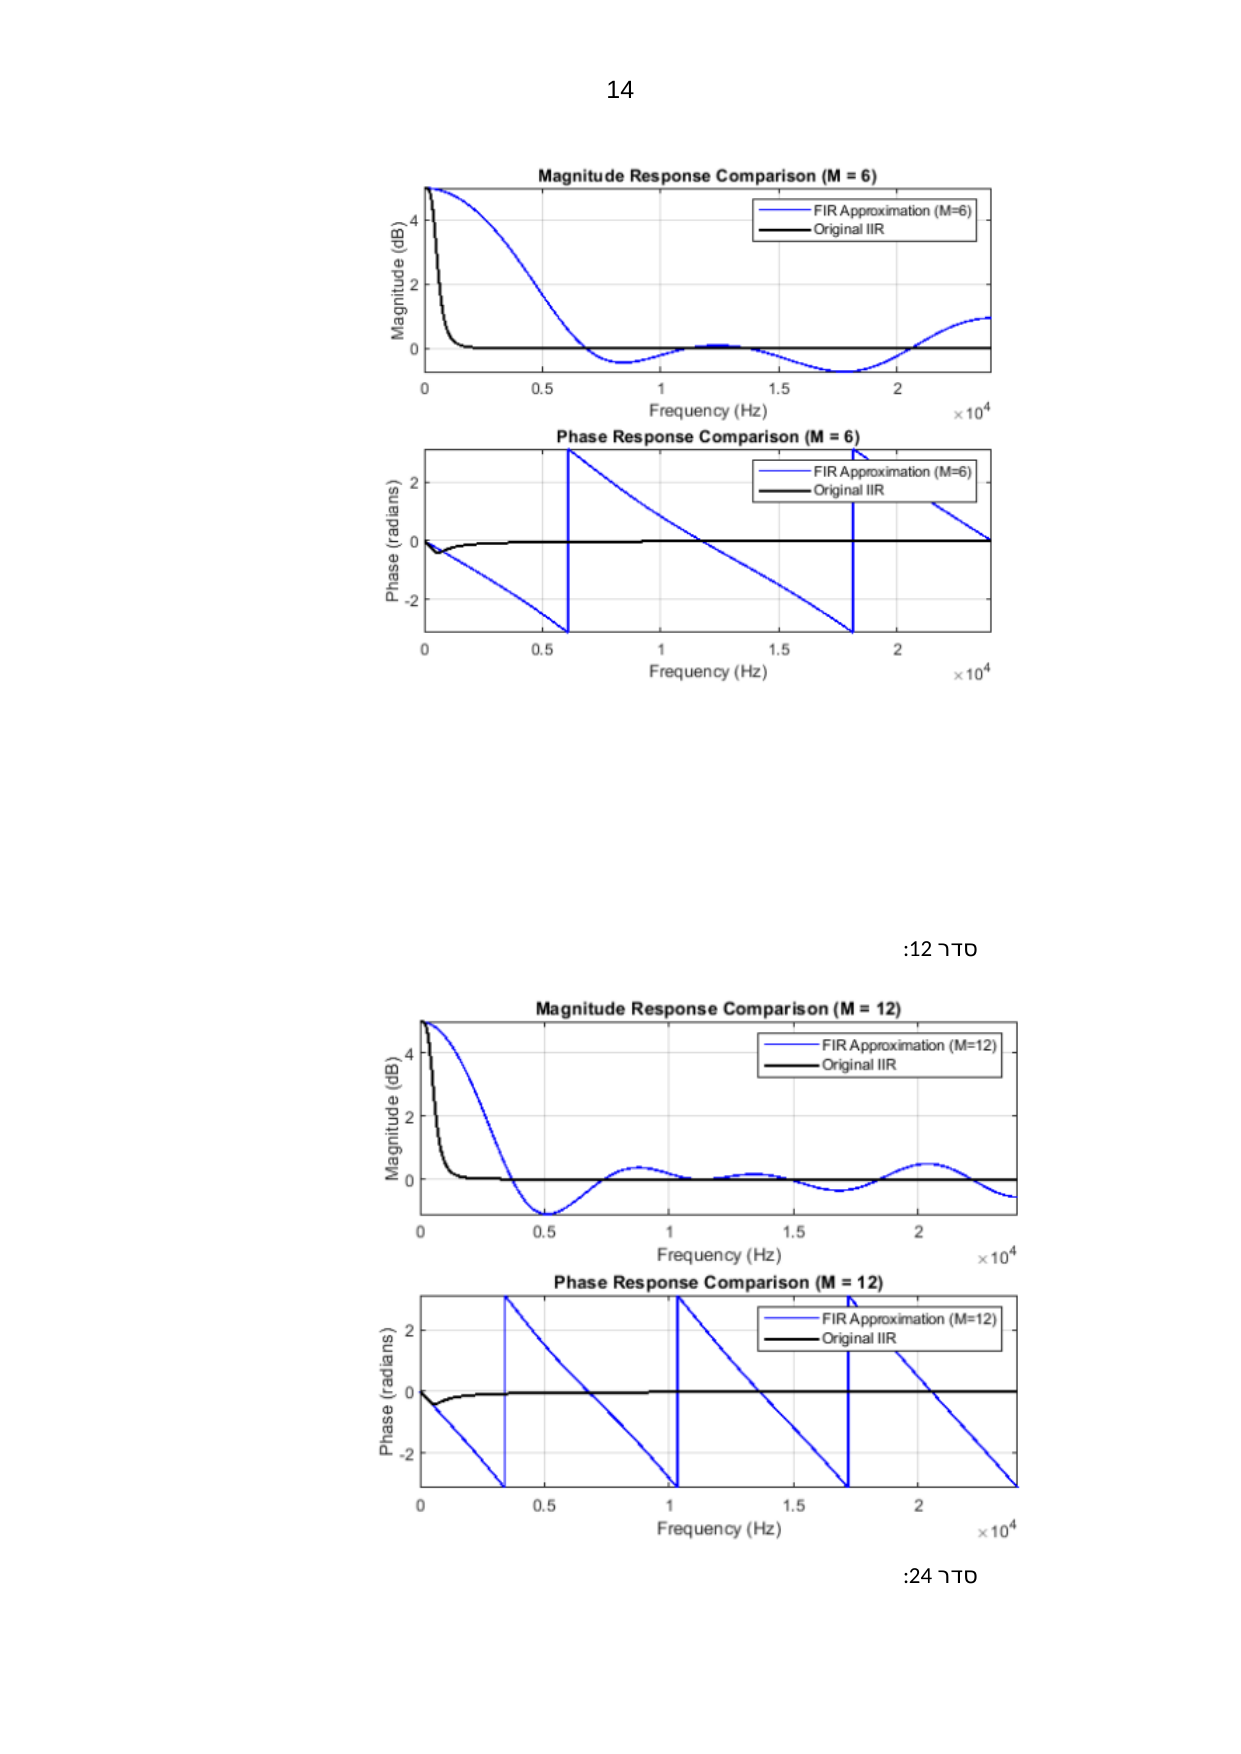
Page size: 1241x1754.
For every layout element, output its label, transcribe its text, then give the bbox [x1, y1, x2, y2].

picture [366, 982, 1053, 1540]
picture [357, 150, 1053, 717]
text סדר 12: [187, 934, 978, 962]
text סדר 24: [187, 1561, 978, 1589]
